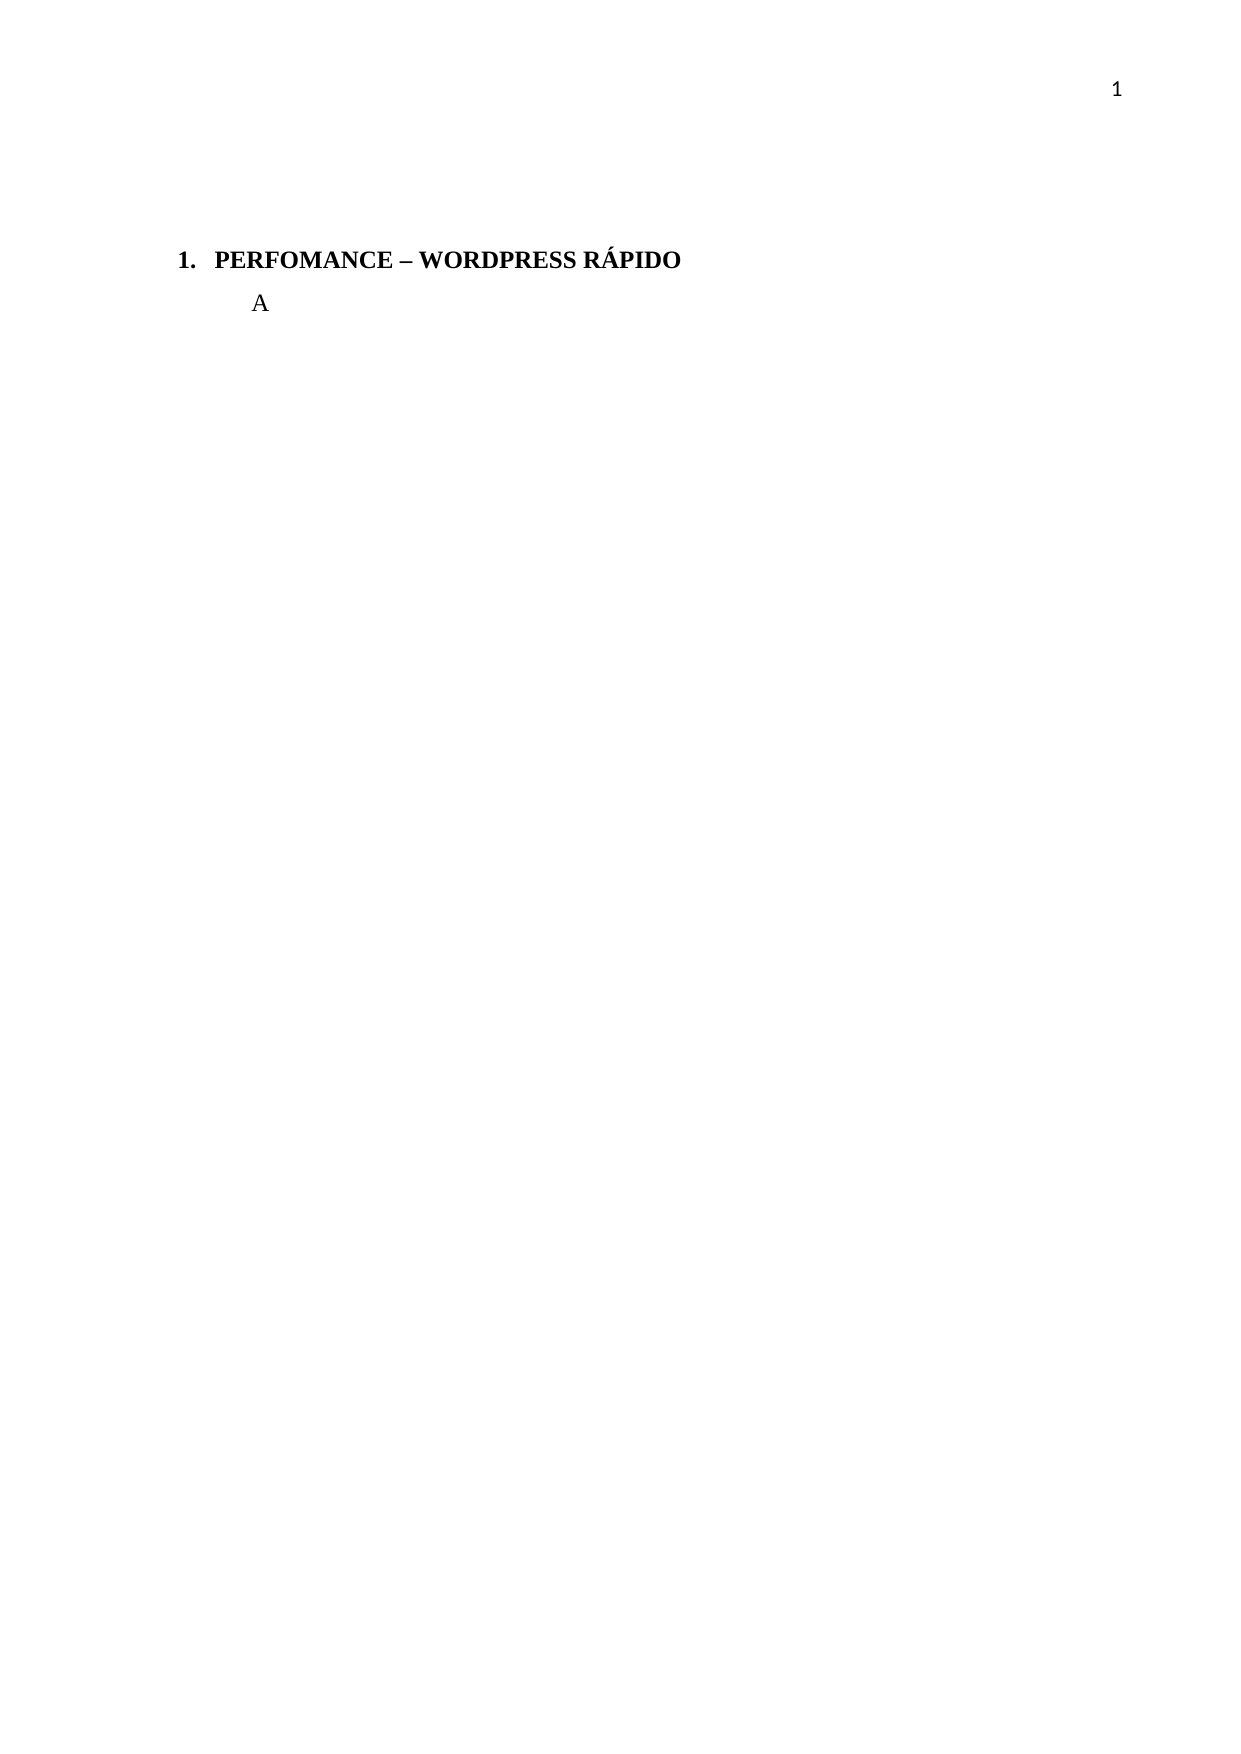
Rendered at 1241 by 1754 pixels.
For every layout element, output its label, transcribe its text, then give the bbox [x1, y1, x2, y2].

subtitle perfomance – wordpress rápido [177, 245, 1122, 274]
text A [177, 288, 1122, 317]
